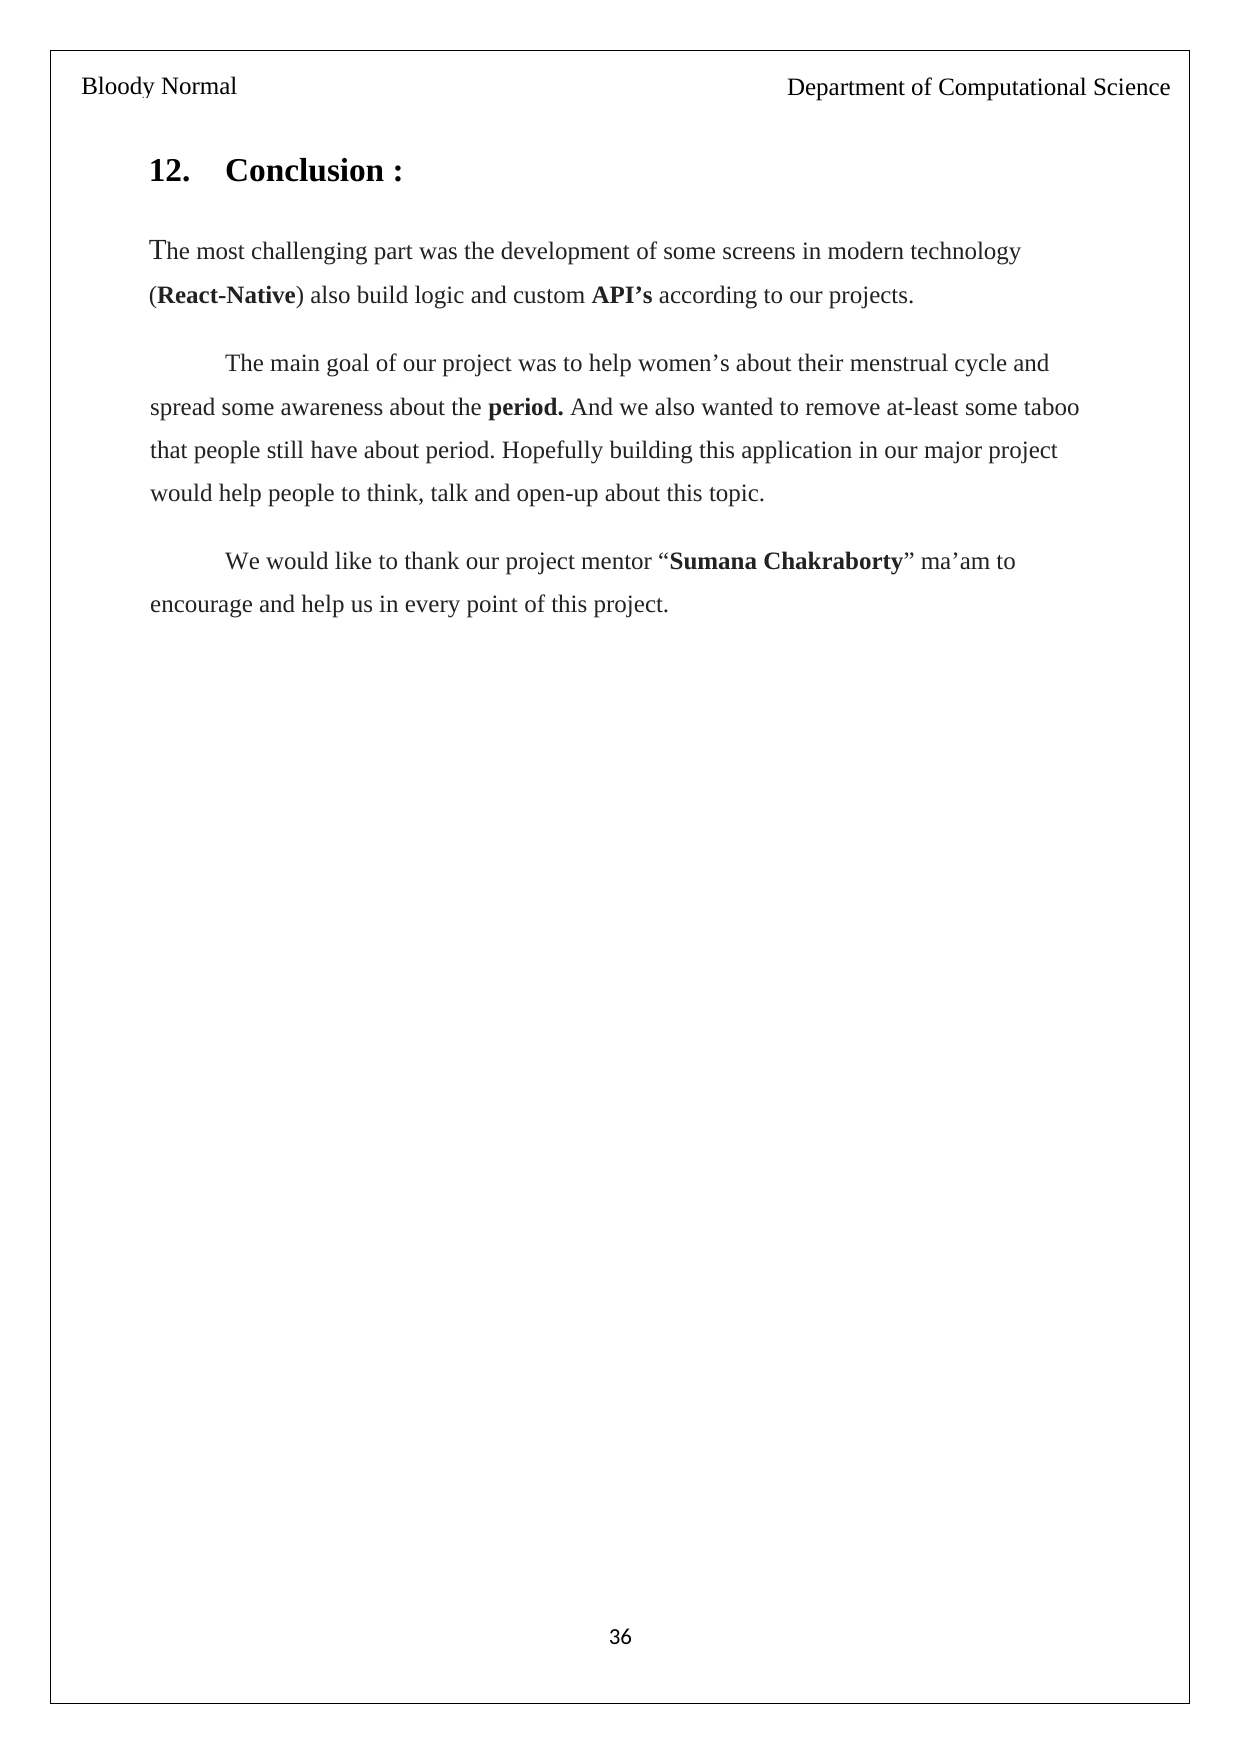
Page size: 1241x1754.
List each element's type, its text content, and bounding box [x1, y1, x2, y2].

list Conclusion : [148, 150, 1090, 188]
text The most challenging part was the development of some screens in modern technology (React-Native) also build logic and custom API’s according to our projects. [148, 232, 1090, 309]
text The main goal of our project was to help women’s about their menstrual cycle and spread some awareness about the period. And we also wanted to remove at-least some taboo that people still have about period. Hopefully building this application in our major project would help people to think, talk and open-up about this topic. [150, 348, 1090, 507]
text We would like to thank our project mentor “Sumana Chakraborty” ma’am to encourage and help us in every point of this project. [150, 546, 1090, 618]
